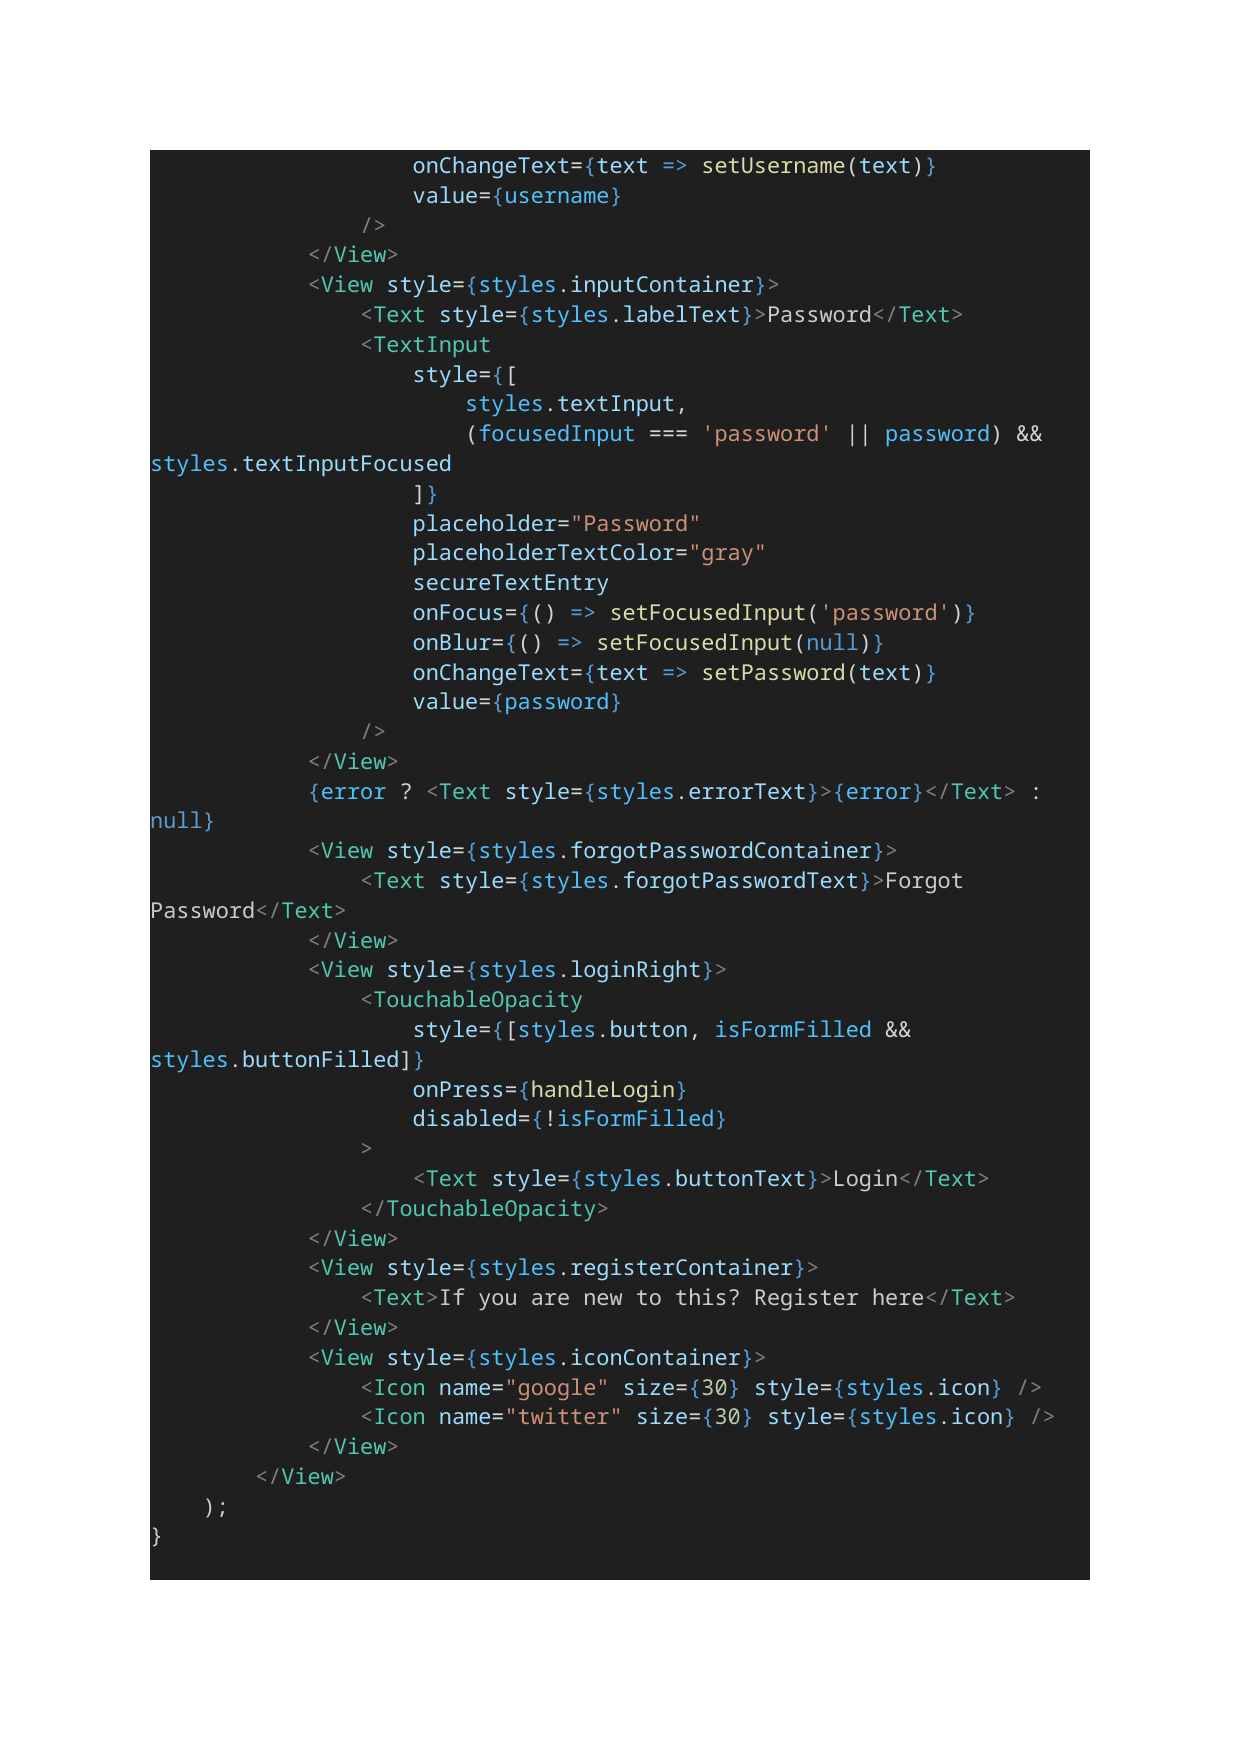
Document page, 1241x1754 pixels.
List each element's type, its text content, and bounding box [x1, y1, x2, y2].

text <Text style={styles.forgotPasswordText}>Forgot Password</Text> [150, 865, 1090, 924]
text <View style={styles.forgotPasswordContainer}> [150, 835, 1090, 865]
text > [150, 1133, 1090, 1163]
text </View> [150, 924, 1090, 954]
text } [150, 1520, 1090, 1550]
text disabled={!isFormFilled} [150, 1103, 1090, 1133]
text </TouchableOpacity> [150, 1193, 1090, 1222]
text </View> [150, 746, 1090, 776]
text <View style={styles.iconContainer}> [150, 1342, 1090, 1371]
text <Text style={styles.labelText}>Password</Text> [150, 299, 1090, 329]
text <View style={styles.registerContainer}> [150, 1252, 1090, 1282]
text onPress={handleLogin} [150, 1073, 1090, 1103]
text <Icon name="twitter" size={30} style={styles.icon} /> [150, 1401, 1090, 1431]
text placeholderTextColor="gray" [150, 537, 1090, 567]
text ); [150, 1491, 1090, 1520]
text <View style={styles.inputContainer}> [150, 269, 1090, 299]
text (focusedInput === 'password' || password) && styles.textInputFocused [150, 418, 1090, 478]
text </View> [150, 1461, 1090, 1491]
text secureTextEntry [150, 567, 1090, 597]
text style={[styles.button, isFormFilled && styles.buttonFilled]} [150, 1014, 1090, 1073]
text styles.textInput, [150, 388, 1090, 418]
text onChangeText={text => setUsername(text)} [150, 150, 1090, 180]
text <View style={styles.loginRight}> [150, 954, 1090, 984]
text </View> [150, 239, 1090, 269]
text value={username} [150, 180, 1090, 209]
text onChangeText={text => setPassword(text)} [150, 656, 1090, 686]
text onBlur={() => setFocusedInput(null)} [150, 627, 1090, 656]
text <TextInput [150, 329, 1090, 358]
text </View> [150, 1222, 1090, 1252]
text </View> [150, 1431, 1090, 1461]
text <Text>If you are new to this? Register here</Text> [150, 1282, 1090, 1312]
text value={password} [150, 686, 1090, 716]
text <Icon name="google" size={30} style={styles.icon} /> [150, 1371, 1090, 1401]
text ]} [150, 478, 1090, 507]
text <TouchableOpacity [150, 984, 1090, 1014]
text placeholder="Password" [150, 507, 1090, 537]
text <Text style={styles.buttonText}>Login</Text> [150, 1163, 1090, 1193]
text </View> [150, 1312, 1090, 1342]
text onFocus={() => setFocusedInput('password')} [150, 597, 1090, 627]
text /> [150, 716, 1090, 746]
text /> [150, 209, 1090, 239]
text {error ? <Text style={styles.errorText}>{error}</Text> : null} [150, 776, 1090, 835]
text style={[ [150, 358, 1090, 388]
